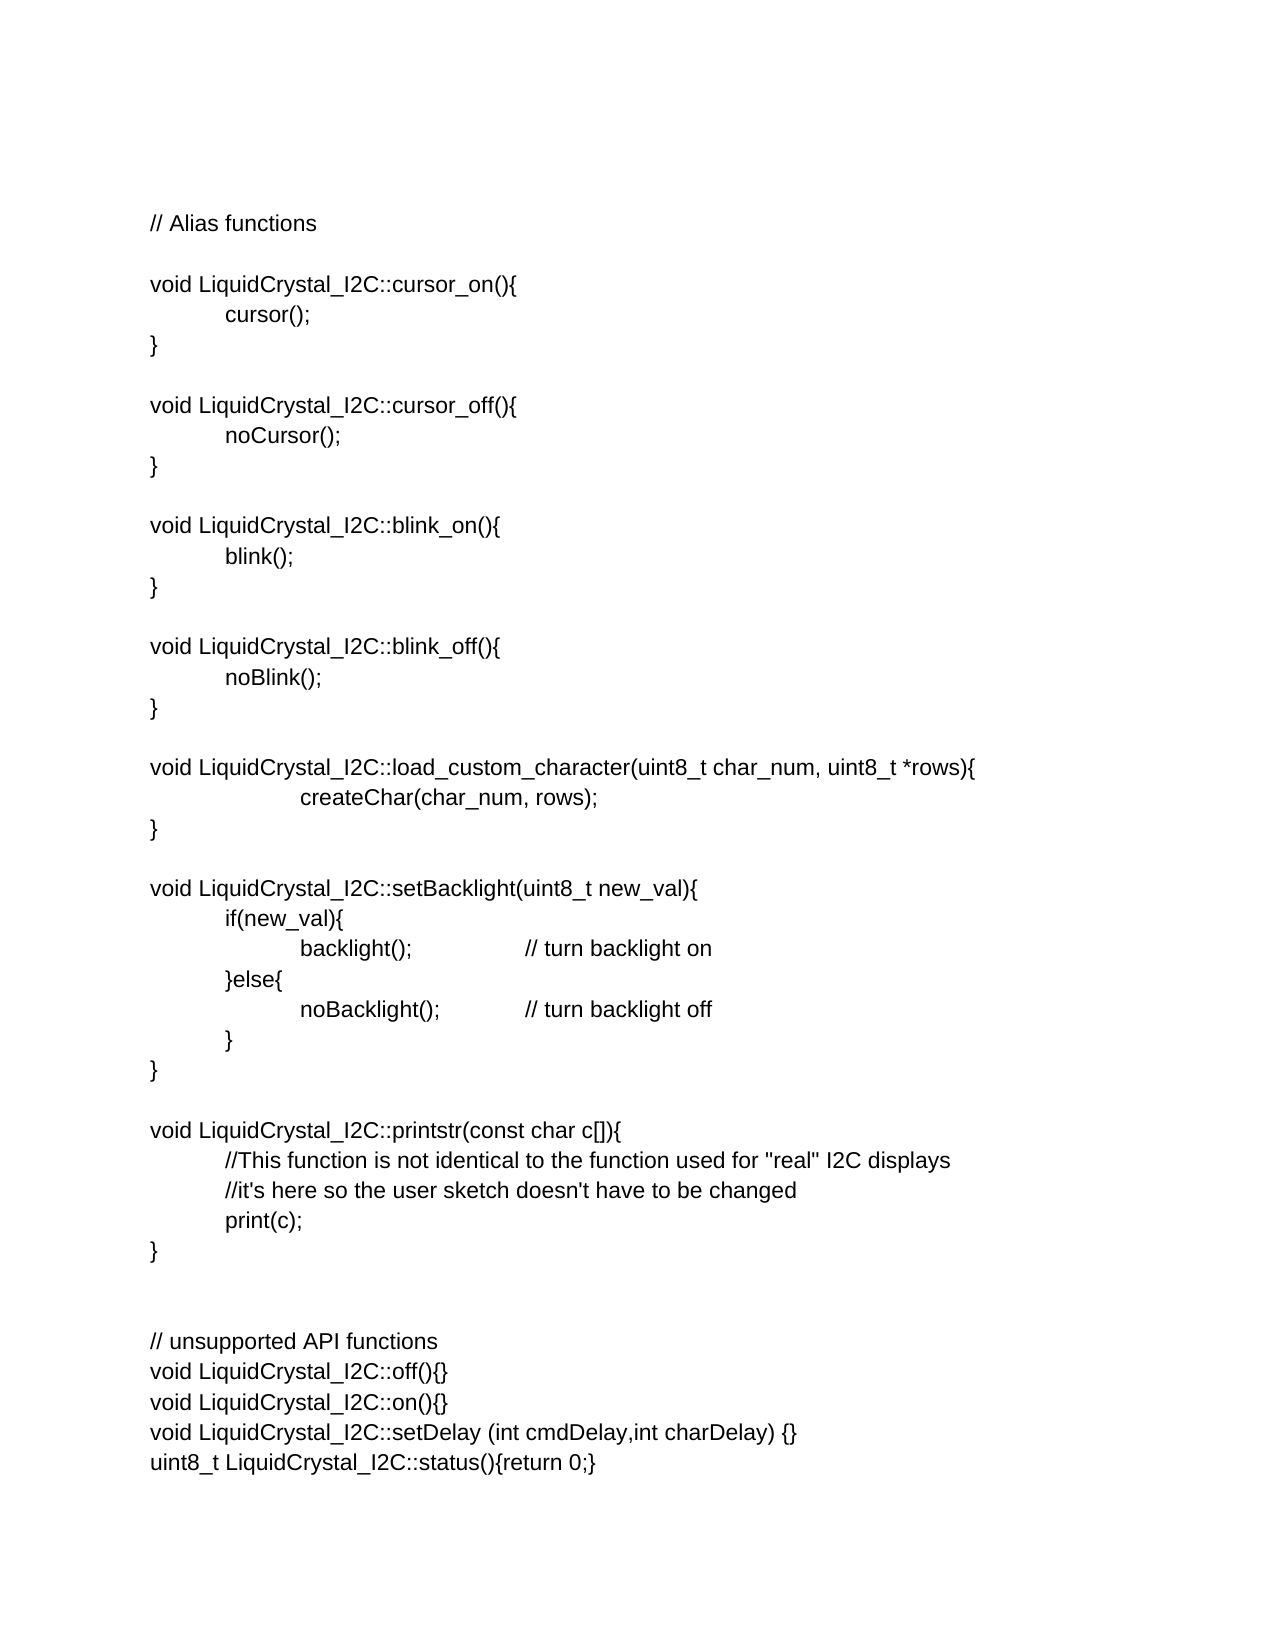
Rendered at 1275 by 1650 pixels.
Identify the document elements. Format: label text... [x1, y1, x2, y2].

text cursor(); [150, 301, 1125, 327]
text void LiquidCrystal_I2C::cursor_on(){ [150, 271, 1125, 297]
text noCursor(); [150, 422, 1125, 448]
text void LiquidCrystal_I2C::on(){} [150, 1388, 1125, 1415]
text void LiquidCrystal_I2C::printstr(const char c[]){ [150, 1117, 1125, 1143]
text void LiquidCrystal_I2C::blink_off(){ [150, 633, 1125, 660]
text void LiquidCrystal_I2C::load_custom_character(uint8_t char_num, uint8_t *rows){ [150, 754, 1125, 781]
text uint8_t LiquidCrystal_I2C::status(){return 0;} [150, 1449, 1125, 1475]
text } [150, 452, 1125, 478]
text } [150, 814, 1125, 841]
text //it's here so the user sketch doesn't have to be changed [150, 1177, 1125, 1203]
text // unsupported API functions [150, 1328, 1125, 1354]
text } [150, 1237, 1125, 1264]
text } [150, 573, 1125, 599]
text void LiquidCrystal_I2C::blink_on(){ [150, 512, 1125, 539]
text blink(); [150, 543, 1125, 569]
text void LiquidCrystal_I2C::cursor_off(){ [150, 392, 1125, 418]
text noBacklight(); // turn backlight off [150, 996, 1125, 1022]
text if(new_val){ [150, 905, 1125, 932]
text noBlink(); [150, 663, 1125, 690]
text } [150, 1056, 1125, 1083]
text // Alias functions [150, 210, 1125, 237]
text } [150, 694, 1125, 720]
text } [150, 331, 1125, 358]
text print(c); [150, 1207, 1125, 1234]
text }else{ [150, 966, 1125, 992]
text } [150, 1026, 1125, 1052]
text backlight(); // turn backlight on [150, 935, 1125, 962]
text //This function is not identical to the function used for "real" I2C displays [150, 1147, 1125, 1173]
text createChar(char_num, rows); [150, 784, 1125, 811]
text void LiquidCrystal_I2C::setBacklight(uint8_t new_val){ [150, 875, 1125, 901]
text void LiquidCrystal_I2C::setDelay (int cmdDelay,int charDelay) {} [150, 1419, 1125, 1445]
text void LiquidCrystal_I2C::off(){} [150, 1358, 1125, 1385]
